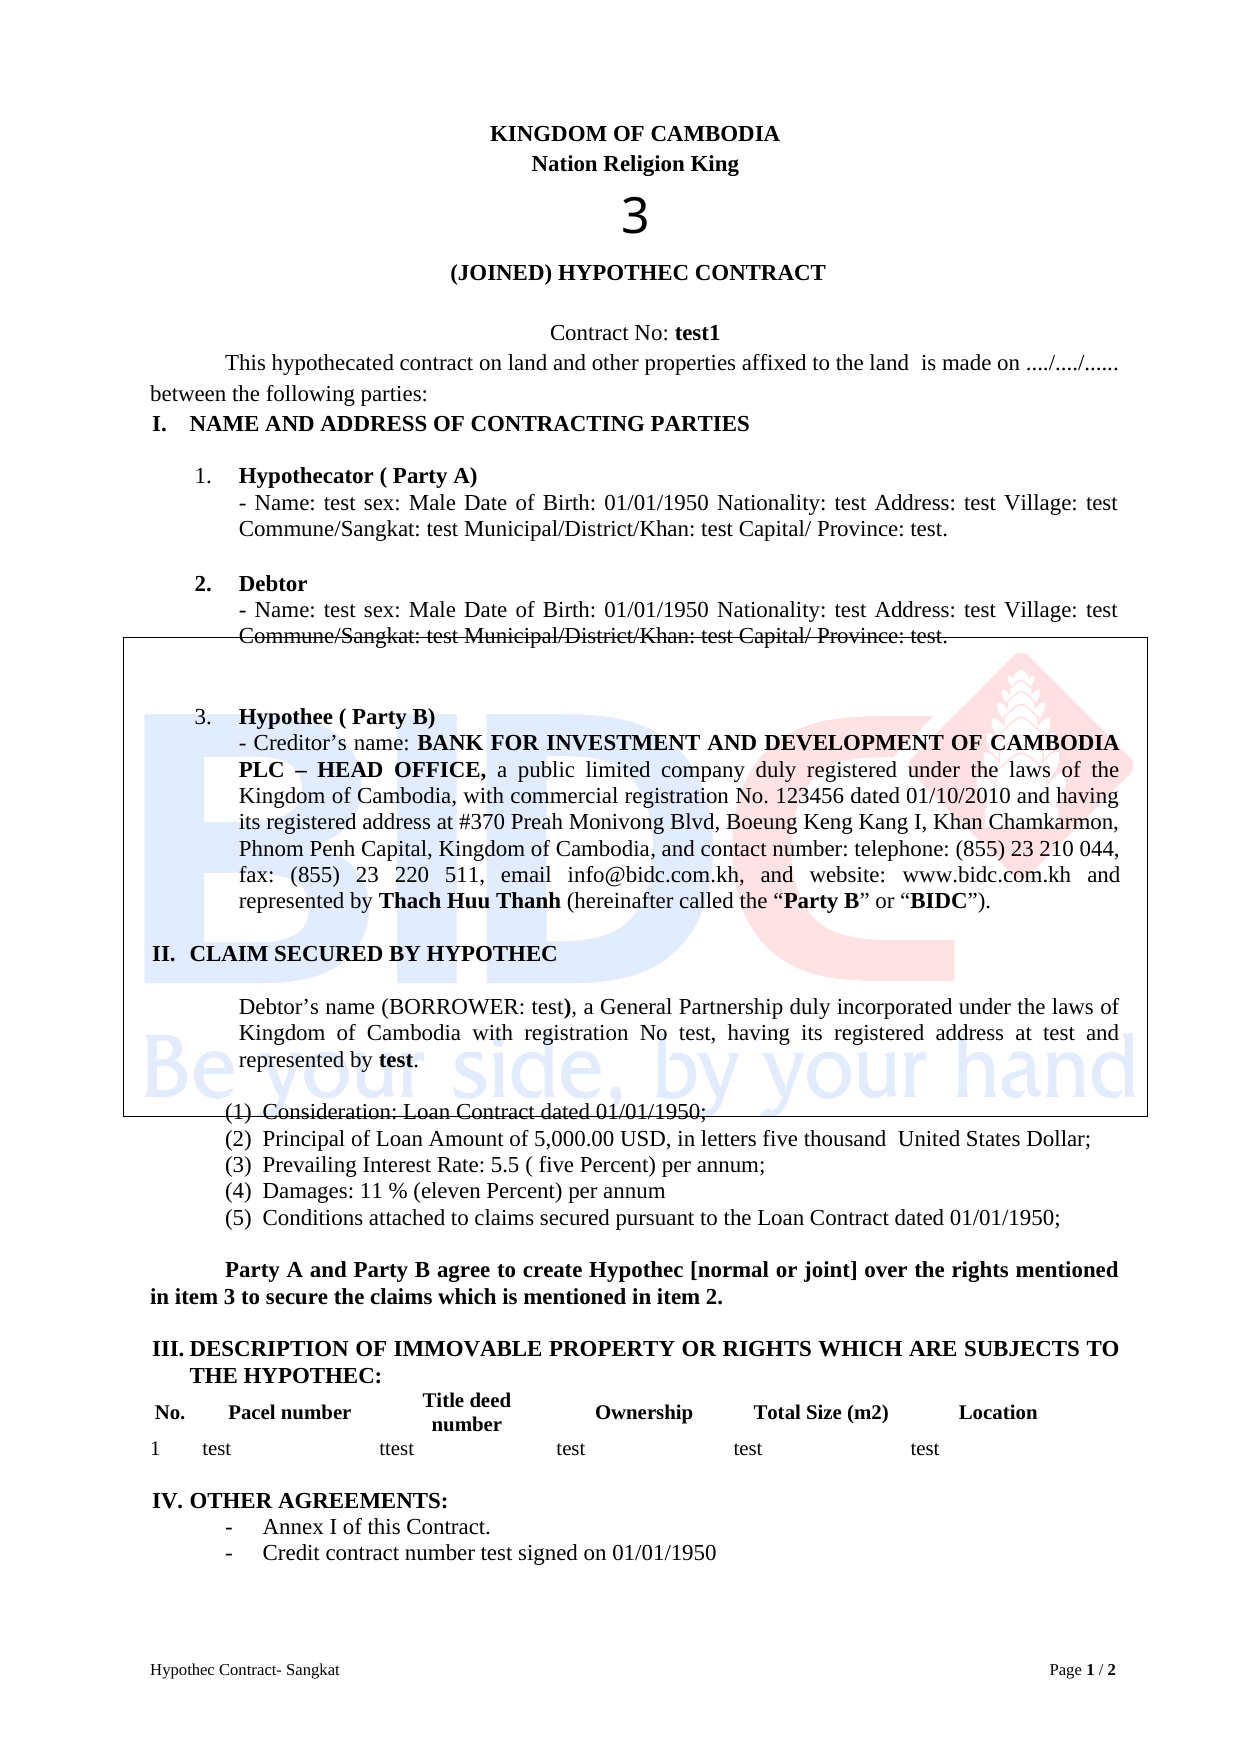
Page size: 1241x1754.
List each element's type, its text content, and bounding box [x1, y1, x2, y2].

text 3 [150, 180, 1120, 248]
list OTHER AGREEMENTS: [152, 1487, 1120, 1513]
list Principal of Loan Amount of 5,000.00 USD, in letters five thousand United States Dollar; [225, 1125, 1120, 1151]
text KINGDOM OF CAMBODIA [150, 120, 1120, 146]
list Credit contract number test signed on 01/01/1950 [225, 1539, 1120, 1566]
table_cell test [191, 1436, 368, 1460]
table_cell 1 [139, 1436, 191, 1460]
text Nation Religion King [150, 150, 1120, 177]
list Damages: 11 % (eleven Percent) per annum [225, 1177, 1120, 1204]
table_header Location [910, 1388, 1087, 1436]
list Consideration: Loan Contract dated 01/01/1950; [225, 1098, 1120, 1125]
text Debtor’s name (BORROWER: test), a General Partnership duly incorporated under the laws of Kingdom of Cambodia with registration No test, having its registered address at test and represented by test. [194, 993, 1120, 1072]
table_cell test [545, 1436, 722, 1460]
text Contract No: test1 [150, 319, 1120, 346]
list Prevailing Interest Rate: 5.5 ( five Percent) per annum; [225, 1151, 1120, 1177]
list DESCRIPTION OF IMMOVABLE PROPERTY OR RIGHTS WHICH ARE SUBJECTS TO THE HYPOTHEC: [152, 1336, 1120, 1388]
list Conditions attached to claims secured pursuant to the Loan Contract dated 01/01/1950; [225, 1204, 1120, 1230]
list - Name: test sex: Male Date of Birth: 01/01/1950 Nationality: test Address: test Village: test Commune/Sangkat: test Municipal/District/Khan: test Capital/ Province: test. [239, 489, 1120, 542]
table_header Pacel number [201, 1388, 378, 1436]
text Party A and Party B agree to create Hypothec [normal or joint] over the rights mentioned in item 3 to secure the claims which is mentioned in item 2. [150, 1256, 1120, 1309]
table_header Ownership [555, 1388, 732, 1436]
list Hypothecator ( Party A) [194, 462, 1120, 489]
table_header Title deed number [378, 1388, 555, 1436]
list Hypothee ( Party B) [194, 703, 1120, 729]
list Annex I of this Contract. [225, 1513, 1120, 1539]
list CLAIM SECURED BY HYPOTHEC [152, 940, 1120, 967]
table_header No. [139, 1388, 201, 1436]
table_cell test [722, 1436, 899, 1460]
text (JOINED) HYPOTHEC CONTRACT [150, 259, 1120, 285]
list Debtor [194, 569, 1120, 596]
table_header Total Size (m2) [733, 1388, 909, 1436]
table_cell test [899, 1436, 1087, 1460]
list NAME AND ADDRESS OF CONTRACTING PARTIES [152, 410, 1120, 436]
text This hypothecated contract on land and other properties affixed to the land is made on ..../..../...... between the following parties: [150, 349, 1120, 406]
list - Name: test sex: Male Date of Birth: 01/01/1950 Nationality: test Address: test Village: test Commune/Sangkat: test Municipal/District/Khan: test Capital/ Province: test. [239, 596, 1120, 649]
list - Creditor’s name: BANK FOR INVESTMENT AND DEVELOPMENT OF CAMBODIA PLC – HEAD OFFICE, a public limited company duly registered under the laws of the Kingdom of Cambodia, with commercial registration No. 123456 dated 01/10/2010 and having its registered address at #370 Preah Monivong Blvd, Boeung Keng Kang I, Khan Chamkarmon, Phnom Penh Capital, Kingdom of Cambodia, and contact number: telephone: (855) 23 210 044, fax: (855) 23 220 511, email info@bidc.com.kh, and website: www.bidc.com.kh and represented by Thach Huu Thanh (hereinafter called the “Party B” or “BIDC”). [239, 729, 1120, 914]
table_cell ttest [368, 1436, 545, 1460]
